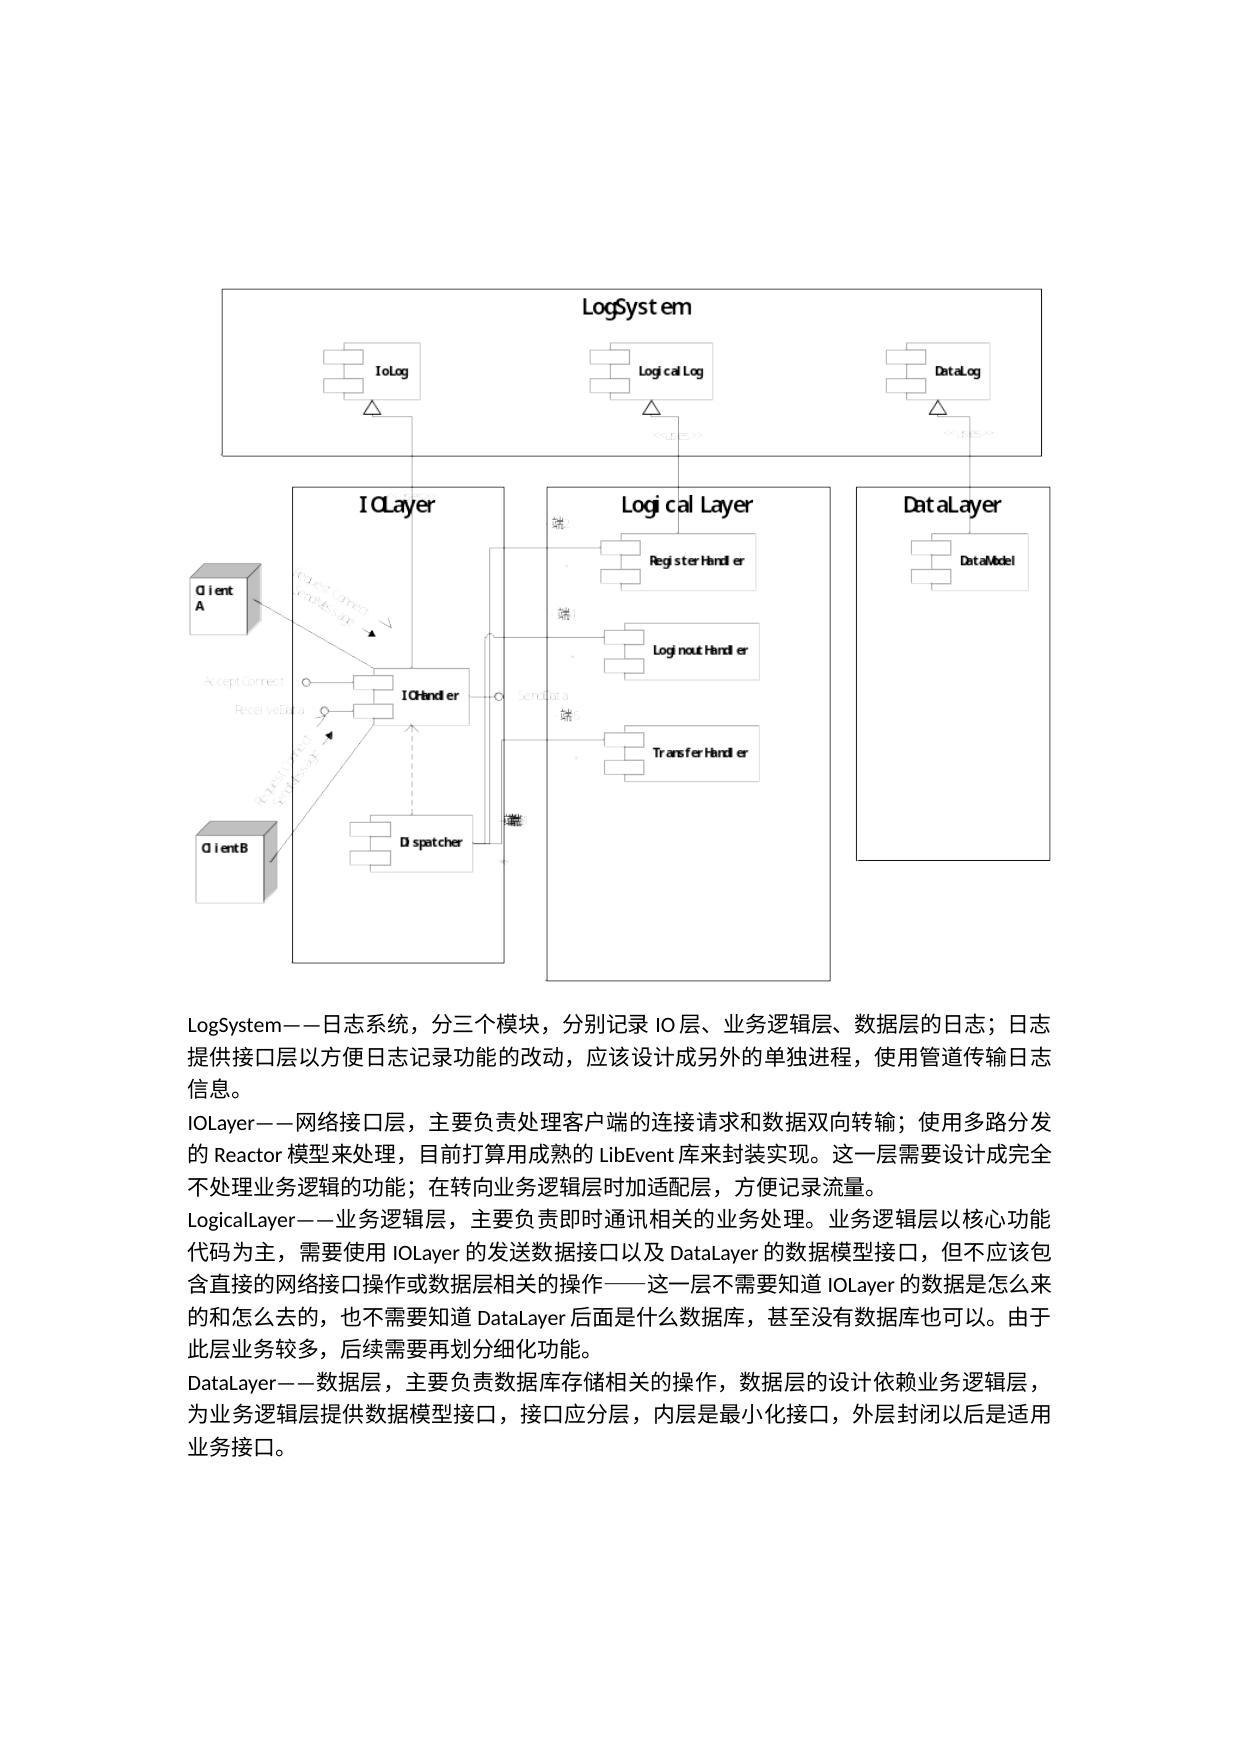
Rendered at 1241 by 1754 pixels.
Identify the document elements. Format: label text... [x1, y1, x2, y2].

text LogSystem——日志系统，分三个模块，分别记录IO层、业务逻辑层、数据层的日志；日志提供接口层以方便日志记录功能的改动，应该设计成另外的单独进程，使用管道传输日志信息。 [187, 1007, 1053, 1104]
text LogicalLayer——业务逻辑层，主要负责即时通讯相关的业务处理。业务逻辑层以核心功能代码为主，需要使用IOLayer的发送数据接口以及DataLayer的数据模型接口，但不应该包含直接的网络接口操作或数据层相关的操作——这一层不需要知道IOLayer的数据是怎么来的和怎么去的，也不需要知道DataLayer后面是什么数据库，甚至没有数据库也可以。由于此层业务较多，后续需要再划分细化功能。 [187, 1202, 1053, 1364]
text DataLayer——数据层，主要负责数据库存储相关的操作，数据层的设计依赖业务逻辑层，为业务逻辑层提供数据模型接口，接口应分层，内层是最小化接口，外层封闭以后是适用业务接口。 [187, 1364, 1053, 1462]
text IOLayer——网络接口层，主要负责处理客户端的连接请求和数据双向转输；使用多路分发的Reactor模型来处理，目前打算用成熟的LibEvent库来封装实现。这一层需要设计成完全不处理业务逻辑的功能；在转向业务逻辑层时加适配层，方便记录流量。 [187, 1104, 1053, 1202]
